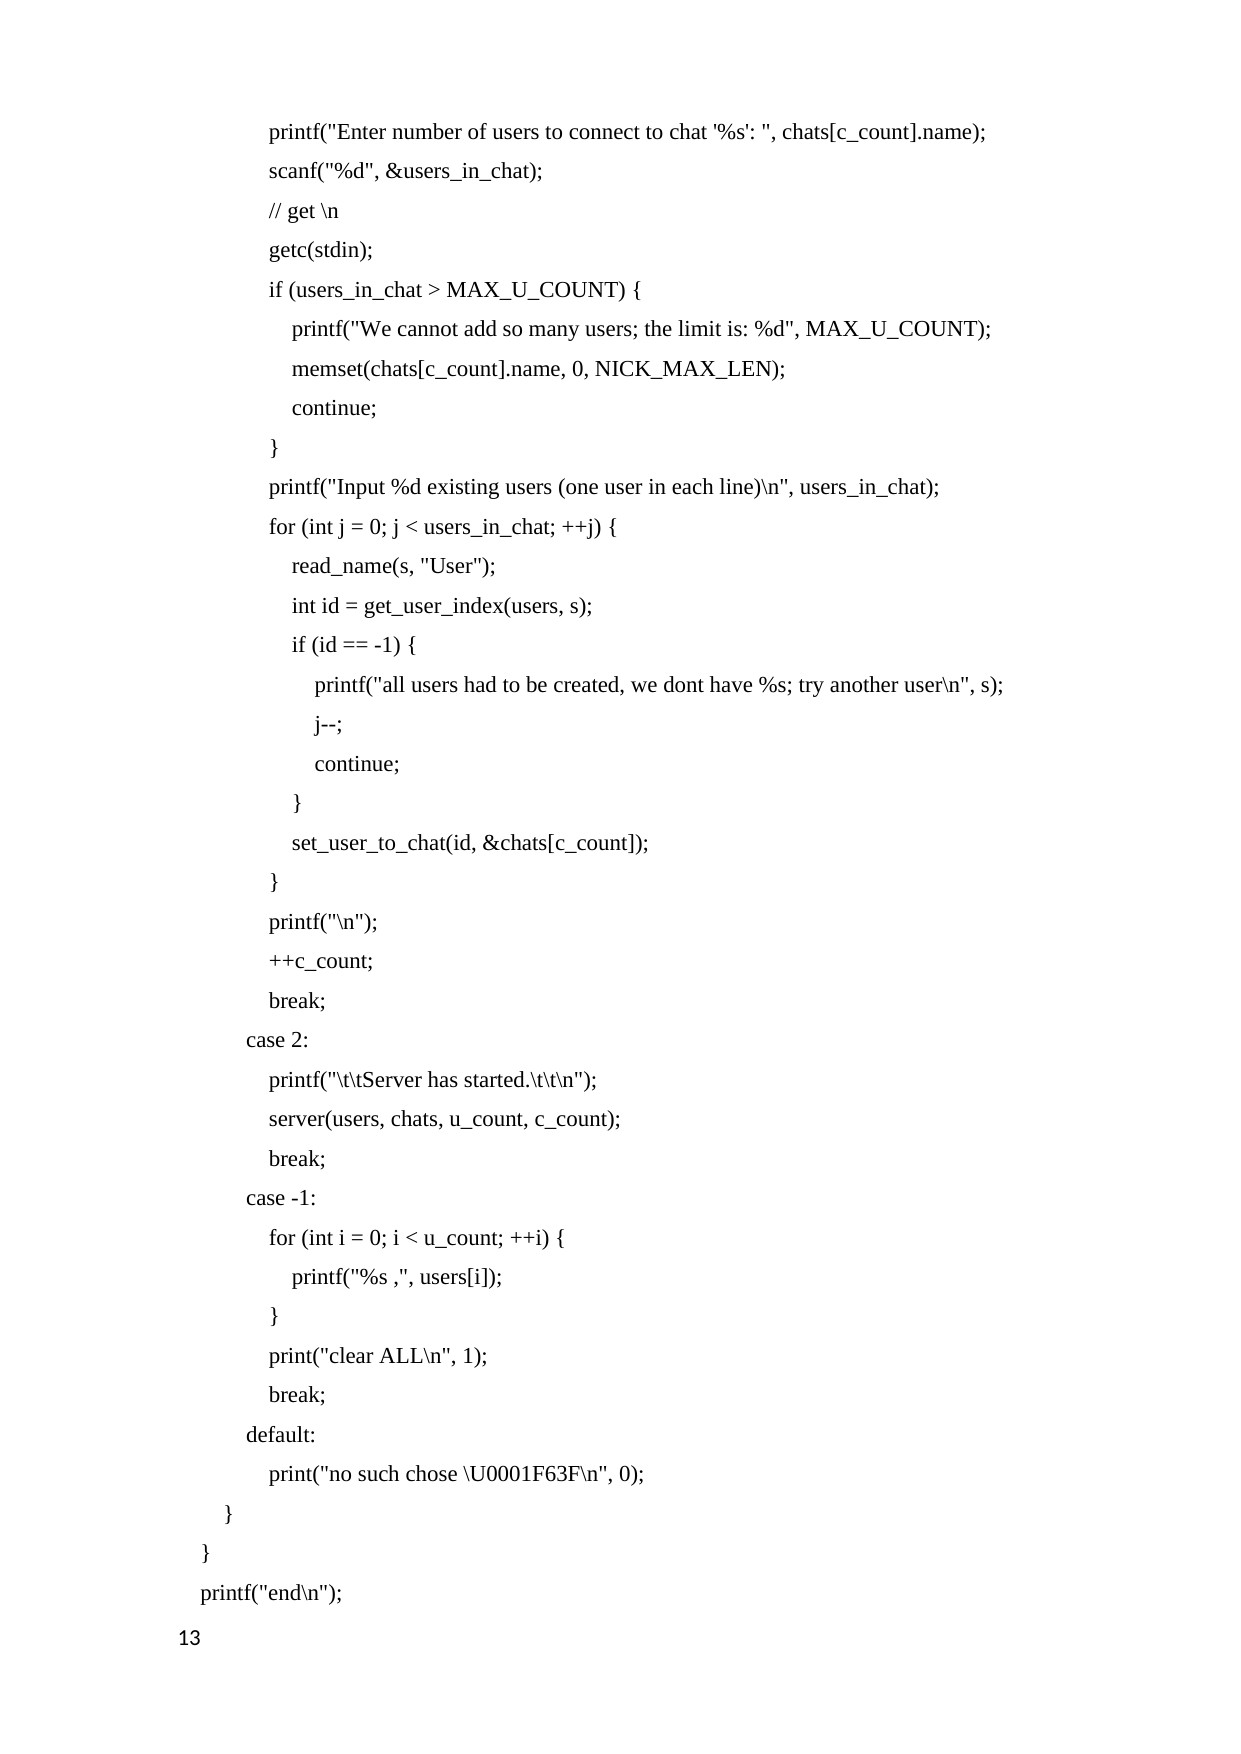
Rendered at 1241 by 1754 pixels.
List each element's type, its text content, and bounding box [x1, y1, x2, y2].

text printf("\t\tServer has started.\t\t\n"); [177, 1066, 1152, 1092]
text } [177, 789, 1152, 816]
text } [177, 1500, 1152, 1526]
text printf("all users had to be created, we dont have %s; try another user\n", s); [177, 671, 1152, 697]
text printf("\n"); [177, 908, 1152, 934]
text memset(chats[c_count].name, 0, NICK_MAX_LEN); [177, 355, 1152, 381]
text if (id == -1) { [177, 631, 1152, 658]
text default: [177, 1421, 1152, 1447]
text break; [177, 1381, 1152, 1408]
text for (int i = 0; i < u_count; ++i) { [177, 1223, 1152, 1250]
text continue; [177, 394, 1152, 421]
text } [177, 1302, 1152, 1329]
text } [177, 434, 1152, 460]
text printf("end\n"); [177, 1579, 1152, 1605]
text print("no such chose \U0001F63F\n", 0); [177, 1460, 1152, 1487]
text case -1: [177, 1184, 1152, 1210]
text printf("Enter number of users to connect to chat '%s': ", chats[c_count].name); [177, 118, 1152, 144]
text } [177, 868, 1152, 894]
text ++c_count; [177, 947, 1152, 973]
text server(users, chats, u_count, c_count); [177, 1105, 1152, 1131]
text print("clear ALL\n", 1); [177, 1342, 1152, 1368]
text getc(stdin); [177, 237, 1152, 263]
text // get \n [177, 197, 1152, 223]
text continue; [177, 750, 1152, 776]
text j--; [177, 710, 1152, 737]
text scanf("%d", &users_in_chat); [177, 158, 1152, 184]
text int id = get_user_index(users, s); [177, 592, 1152, 618]
text read_name(s, "User"); [177, 552, 1152, 579]
text break; [177, 987, 1152, 1013]
text printf("Input %d existing users (one user in each line)\n", users_in_chat); [177, 473, 1152, 500]
text for (int j = 0; j < users_in_chat; ++j) { [177, 513, 1152, 539]
text } [177, 1539, 1152, 1566]
text case 2: [177, 1026, 1152, 1052]
text printf("We cannot add so many users; the limit is: %d", MAX_U_COUNT); [177, 316, 1152, 342]
text printf("%s ,", users[i]); [177, 1263, 1152, 1289]
text break; [177, 1144, 1152, 1171]
text set_user_to_chat(id, &chats[c_count]); [177, 829, 1152, 855]
text if (users_in_chat > MAX_U_COUNT) { [177, 276, 1152, 302]
